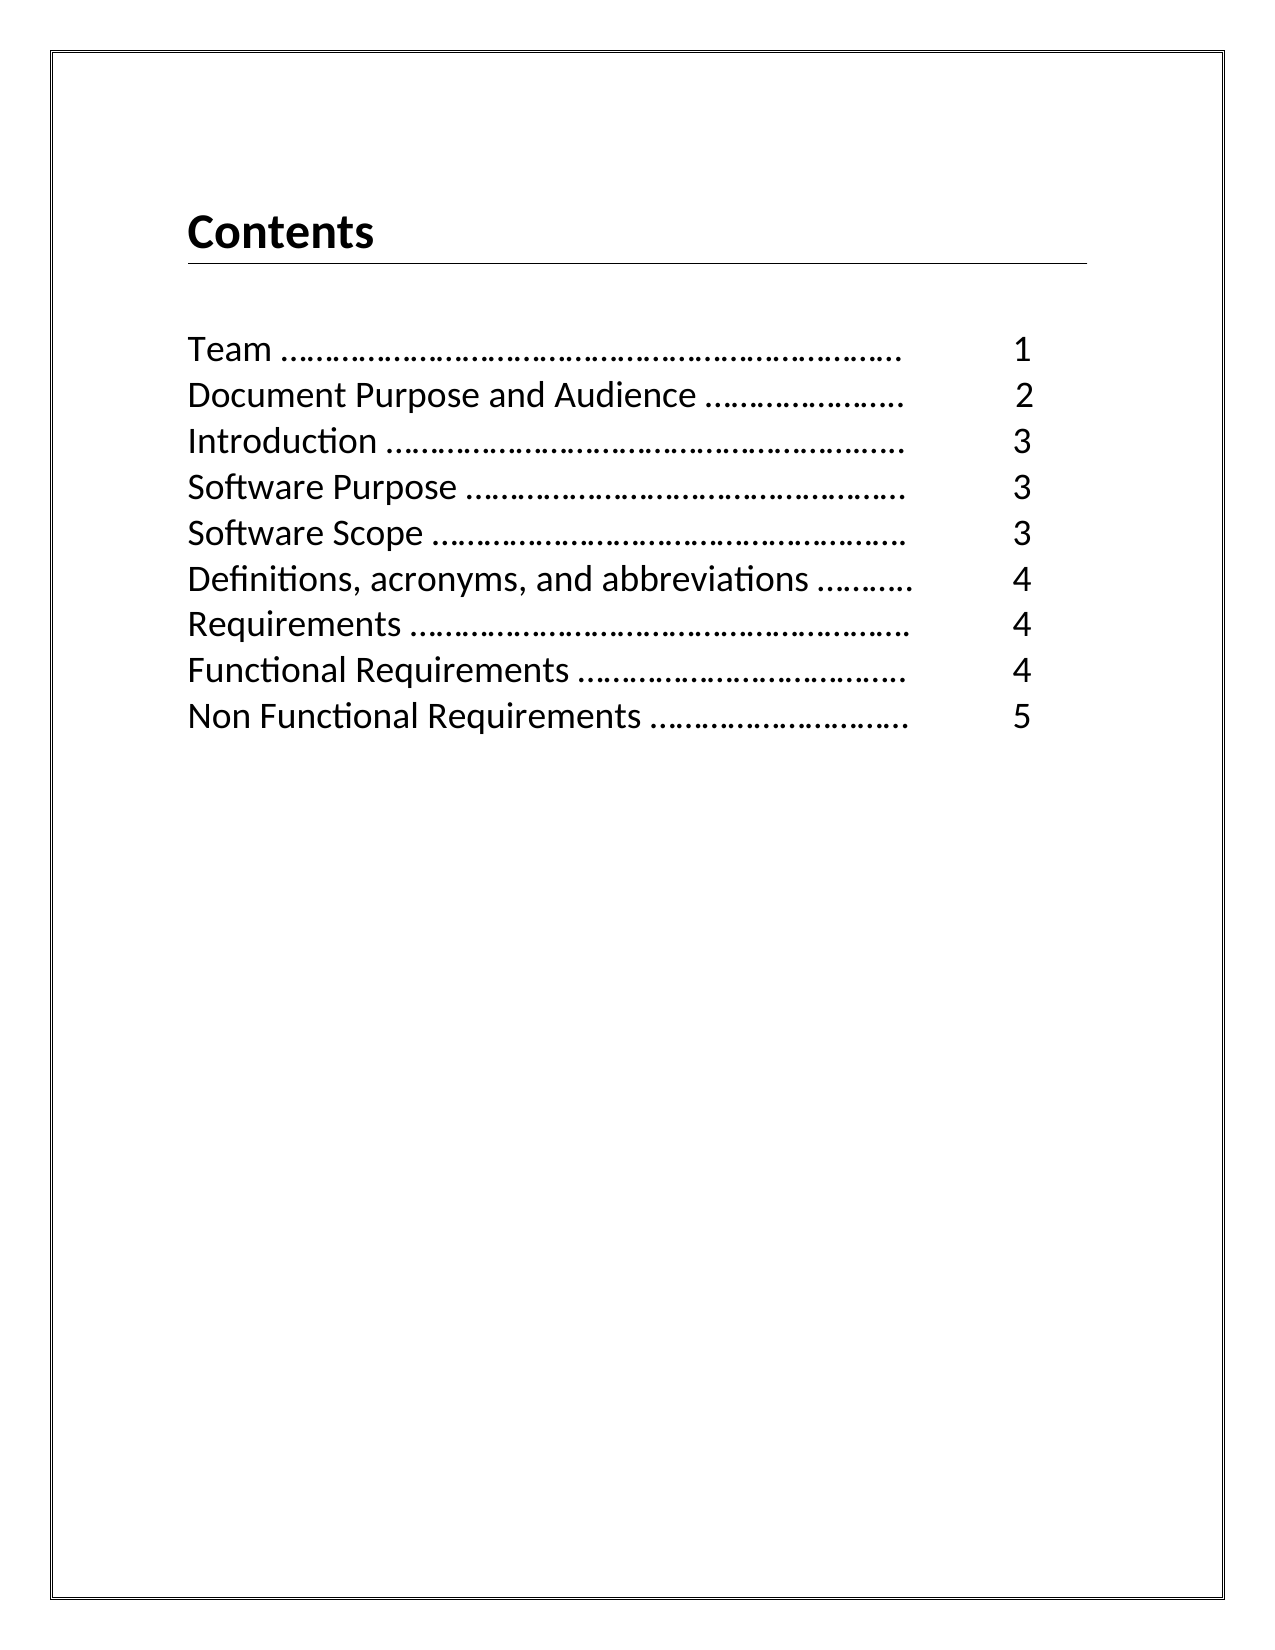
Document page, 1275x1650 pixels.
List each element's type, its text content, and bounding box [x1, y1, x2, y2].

text Functional Requirements ……………………………….. 4 [187, 646, 1087, 692]
text Introduction ……………………………………………….….. 3 [187, 417, 1087, 463]
text Definitions, acronyms, and abbreviations ……….. 4 [187, 554, 1087, 600]
text Requirements …………………………………………………. 4 [187, 600, 1087, 646]
text Non Functional Requirements ………………………… 5 [187, 692, 1087, 738]
text Software Purpose …………………………………………… 3 [187, 463, 1087, 509]
text Software Scope ………………………………………………. 3 [187, 509, 1087, 554]
text Contents [187, 199, 1087, 264]
text Team ……………………………………………………………… 1 [187, 325, 1087, 371]
text Document Purpose and Audience ………………….. 2 [187, 371, 1087, 417]
